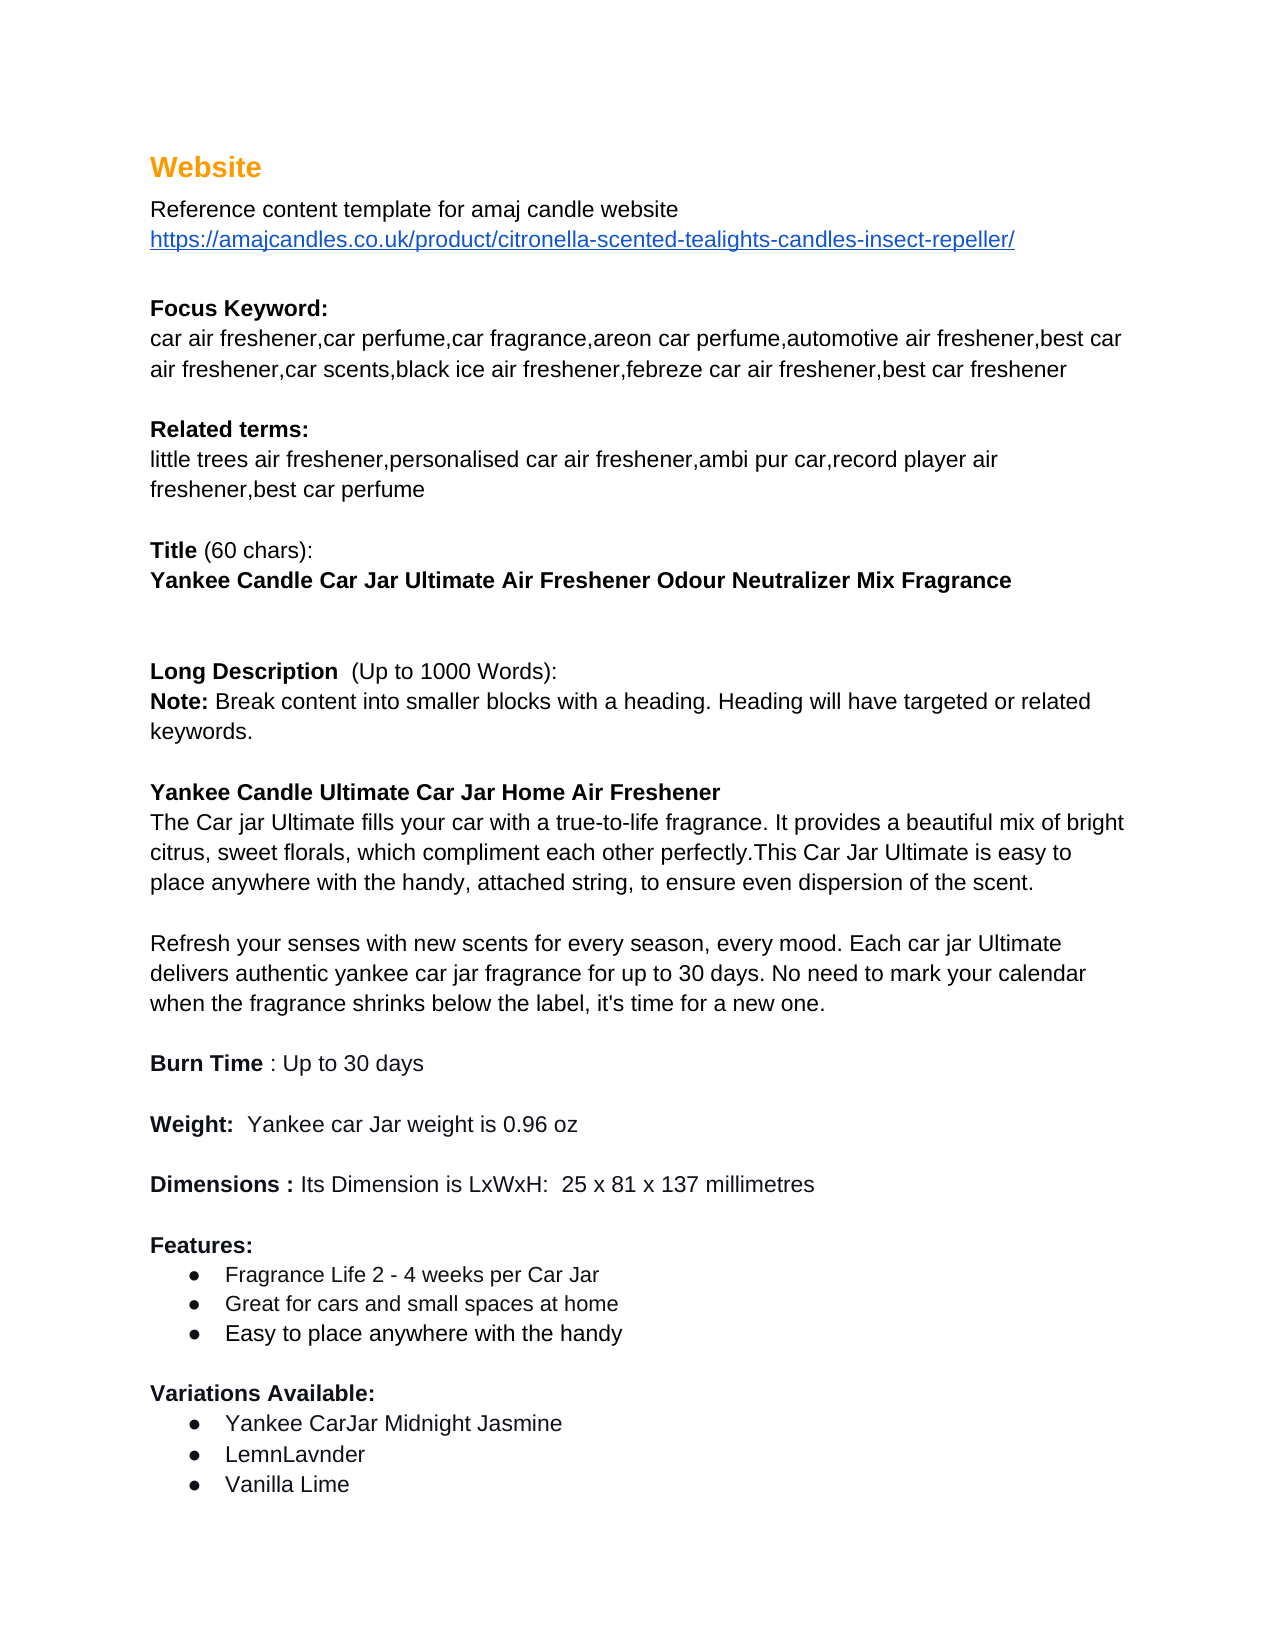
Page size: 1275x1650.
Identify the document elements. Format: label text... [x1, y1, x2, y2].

text Long Description (Up to 1000 Words): [150, 658, 1125, 684]
list Vanilla Lime [187, 1471, 1125, 1497]
text Burn Time : Up to 30 days [150, 1050, 1125, 1077]
list Fragrance Life 2 - 4 weeks per Car Jar [187, 1262, 1125, 1287]
text Related terms: [150, 416, 1125, 442]
text Reference content template for amaj candle website [150, 196, 1125, 223]
text Website [150, 150, 1125, 183]
text Note: Break content into smaller blocks with a heading. Heading will have targeted or related keywords. [150, 688, 1125, 744]
list LemnLavnder [187, 1441, 1125, 1467]
text little trees air freshener,personalised car air freshener,ambi pur car,record player air freshener,best car perfume [150, 446, 1125, 503]
text https://amajcandles.co.uk/product/citronella-scented-tealights-candles-insect-repeller/ [150, 226, 1125, 253]
text car air freshener,car perfume,car fragrance,areon car perfume,automotive air freshener,best car air freshener,car scents,black ice air freshener,febreze car air freshener,best car freshener [150, 325, 1125, 382]
text Focus Keyword: [150, 295, 1125, 322]
text Yankee Candle Ultimate Car Jar Home Air Freshener [150, 778, 1125, 805]
text Variations Available: [150, 1380, 1125, 1407]
text The Car jar Ultimate fills your car with a true-to-life fragrance. It provides a beautiful mix of bright citrus, sweet florals, which compliment each other perfectly.This Car Jar Ultimate is easy to place anywhere with the handy, attached string, to ensure even dispersion of the scent. [150, 809, 1125, 896]
text Refresh your senses with new scents for every season, every mood. Each car jar Ultimate delivers authentic yankee car jar fragrance for up to 30 days. No need to mark your calendar when the fragrance shrinks below the label, it's time for a new one. [150, 929, 1125, 1016]
list Easy to place anywhere with the handy [187, 1320, 1125, 1346]
list Yankee CarJar Midnight Jasmine [187, 1410, 1125, 1437]
list Great for cars and small spaces at home [187, 1291, 1125, 1316]
text Features: [150, 1232, 1125, 1258]
text Dimensions : Its Dimension is LxWxH: 25 x 81 x 137 millimetres [150, 1171, 1125, 1198]
text Weight: Yankee car Jar weight is 0.96 oz [150, 1111, 1125, 1137]
text Yankee Candle Car Jar Ultimate Air Freshener Odour Neutralizer Mix Fragrance [150, 567, 1125, 593]
text Title (60 chars): [150, 537, 1125, 563]
